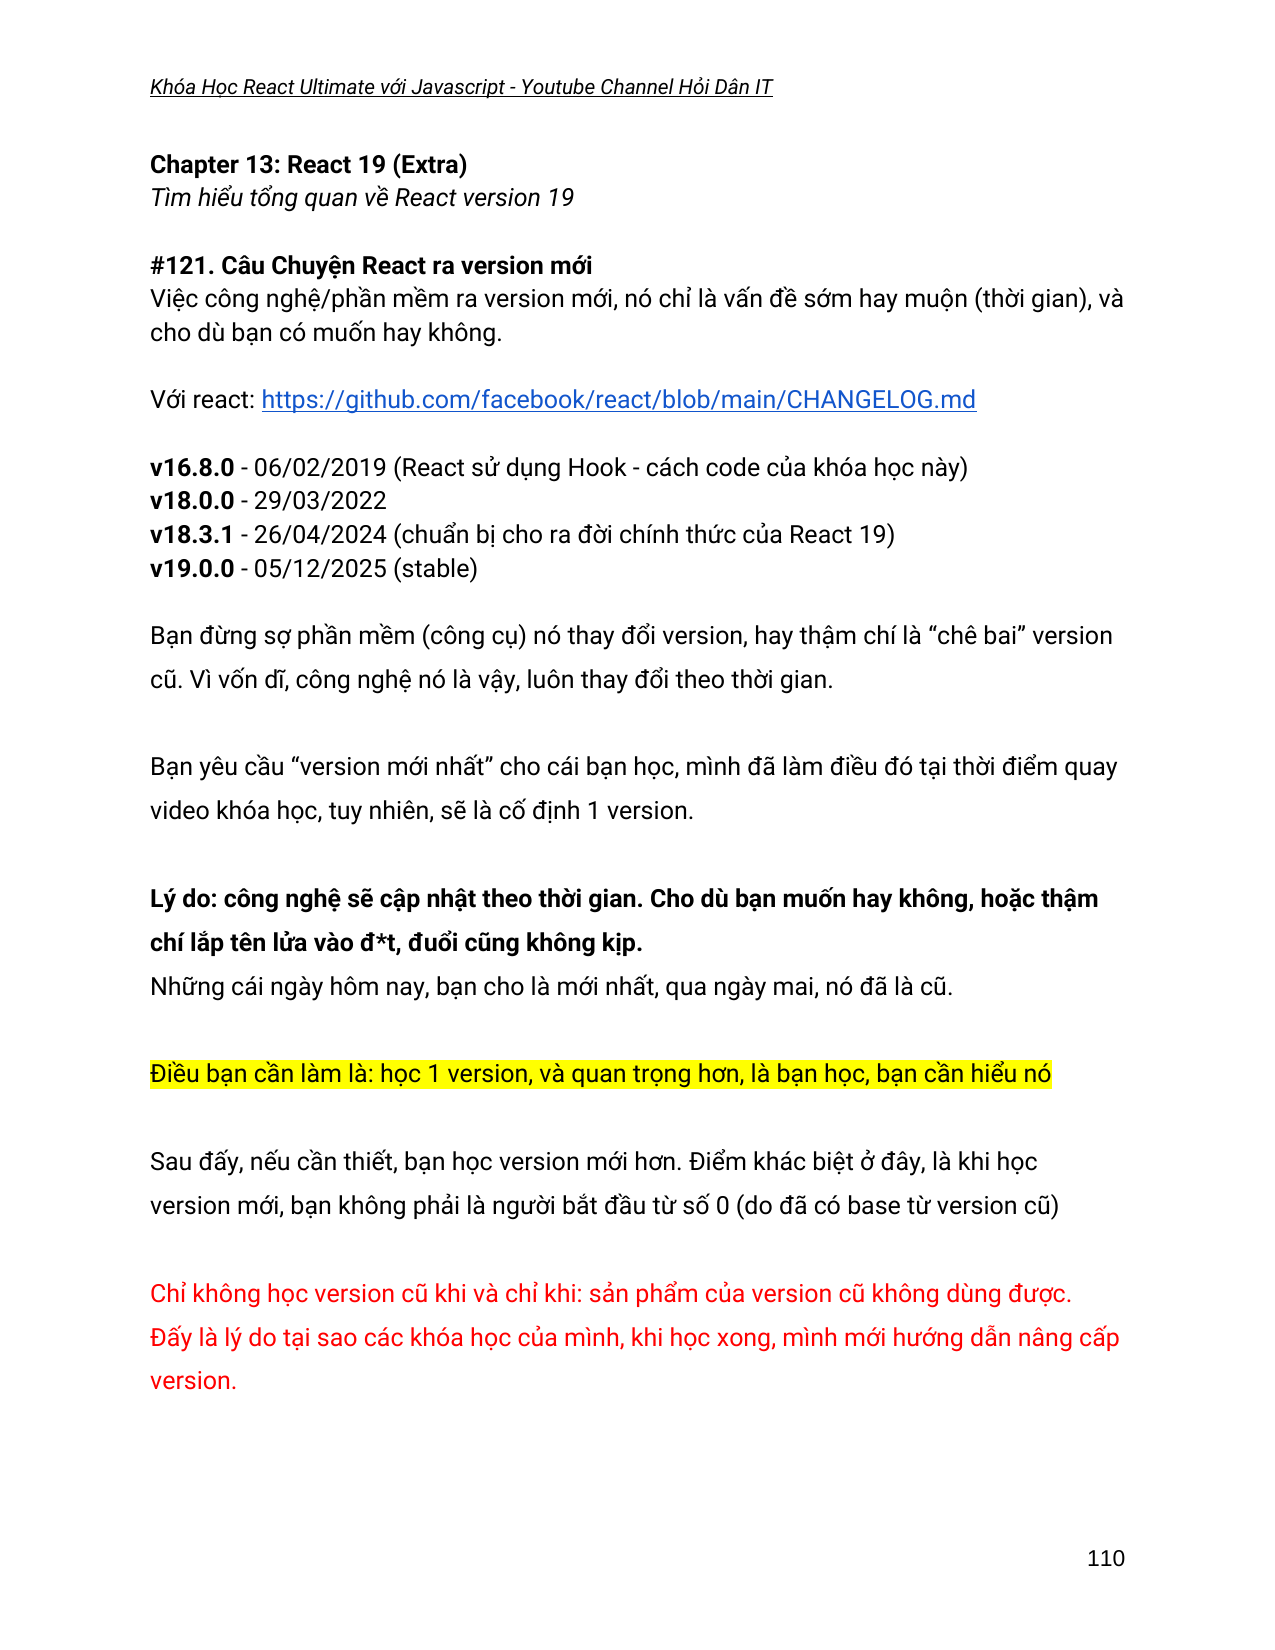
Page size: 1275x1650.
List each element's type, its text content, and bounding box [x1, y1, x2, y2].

text Điều bạn cần làm là: học 1 version, và quan trọng hơn, là bạn học, bạn cần hiểu nó [150, 1059, 1125, 1089]
subtitle Chapter 13: React 19 (Extra) [150, 150, 1125, 179]
text Sau đấy, nếu cần thiết, bạn học version mới hơn. Điểm khác biệt ở đây, là khi học version mới, bạn không phải là người bắt đầu từ số 0 (do đã có base từ version cũ) [150, 1147, 1125, 1220]
text v18.0.0 - 29/03/2022 [150, 486, 1125, 516]
text Chỉ không học version cũ khi và chỉ khi: sản phẩm của version cũ không dùng được. [150, 1279, 1125, 1308]
text Với react: https://github.com/facebook/react/blob/main/CHANGELOG.md [150, 386, 1125, 415]
text v19.0.0 - 05/12/2025 (stable) [150, 554, 1125, 583]
subtitle #121. Câu Chuyện React ra version mới [150, 251, 1125, 280]
text v18.3.1 - 26/04/2024 (chuẩn bị cho ra đời chính thức của React 19) [150, 520, 1125, 549]
text Việc công nghệ/phần mềm ra version mới, nó chỉ là vấn đề sớm hay muộn (thời gian), và cho dù bạn có muốn hay không. [150, 284, 1125, 347]
text Lý do: công nghệ sẽ cập nhật theo thời gian. Cho dù bạn muốn hay không, hoặc thậm chí lắp tên lửa vào đ*t, đuổi cũng không kịp. [150, 884, 1125, 957]
text Bạn đừng sợ phần mềm (công cụ) nó thay đổi version, hay thậm chí là “chê bai” version cũ. Vì vốn dĩ, công nghệ nó là vậy, luôn thay đổi theo thời gian. [150, 621, 1125, 694]
text Những cái ngày hôm nay, bạn cho là mới nhất, qua ngày mai, nó đã là cũ. [150, 972, 1125, 1001]
text Bạn yêu cầu “version mới nhất” cho cái bạn học, mình đã làm điều đó tại thời điểm quay video khóa học, tuy nhiên, sẽ là cố định 1 version. [150, 753, 1125, 826]
text Tìm hiểu tổng quan về React version 19 [150, 184, 1125, 213]
text Đấy là lý do tại sao các khóa học của mình, khi học xong, mình mới hướng dẫn nâng cấp version. [150, 1323, 1125, 1396]
text v16.8.0 - 06/02/2019 (React sử dụng Hook - cách code của khóa học này) [150, 453, 1125, 482]
